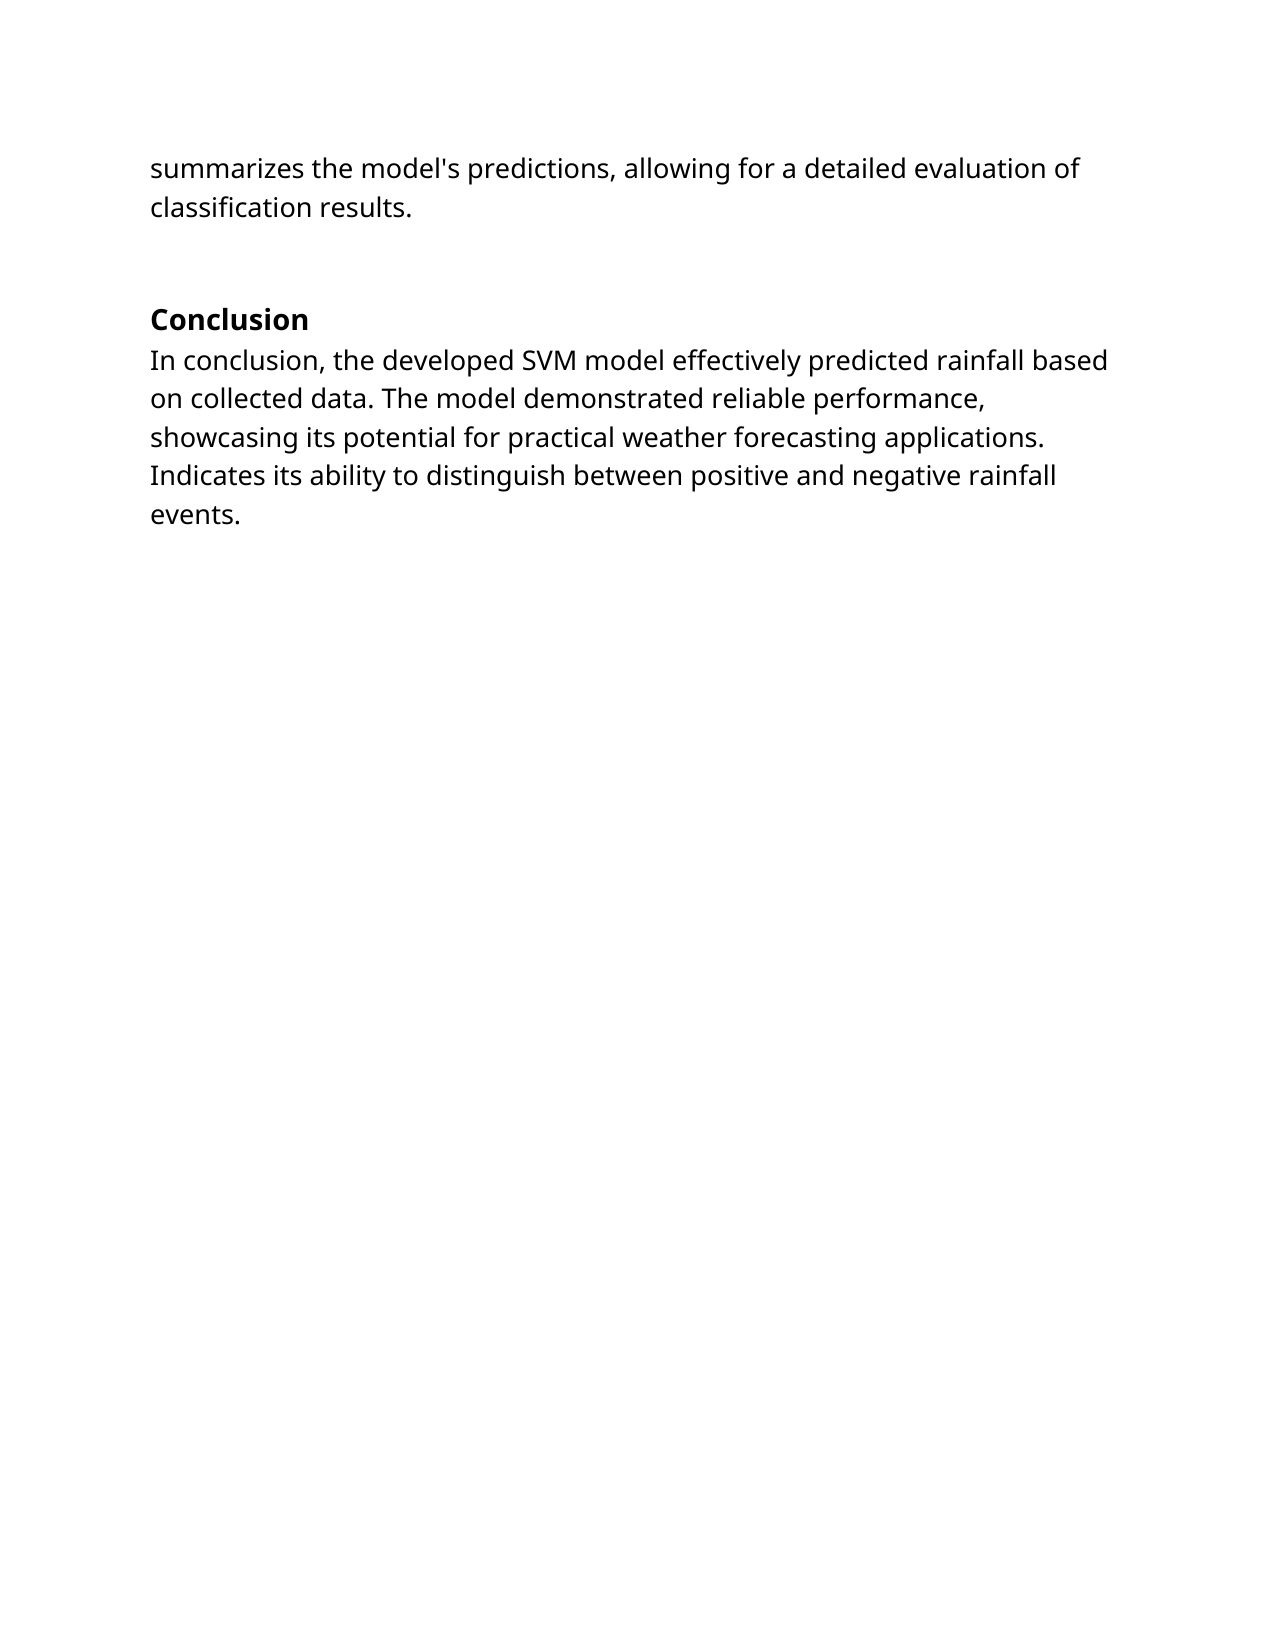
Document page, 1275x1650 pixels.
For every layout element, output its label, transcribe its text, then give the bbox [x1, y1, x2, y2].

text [150, 150, 1125, 226]
text In conclusion, the developed SVM model effectively predicted rainfall based on collected data. The model demonstrated reliable performance, showcasing its potential for practical weather forecasting applications. Indicates its ability to distinguish between positive and negative rainfall events. [150, 341, 1125, 532]
subtitle Conclusion [150, 299, 1125, 339]
